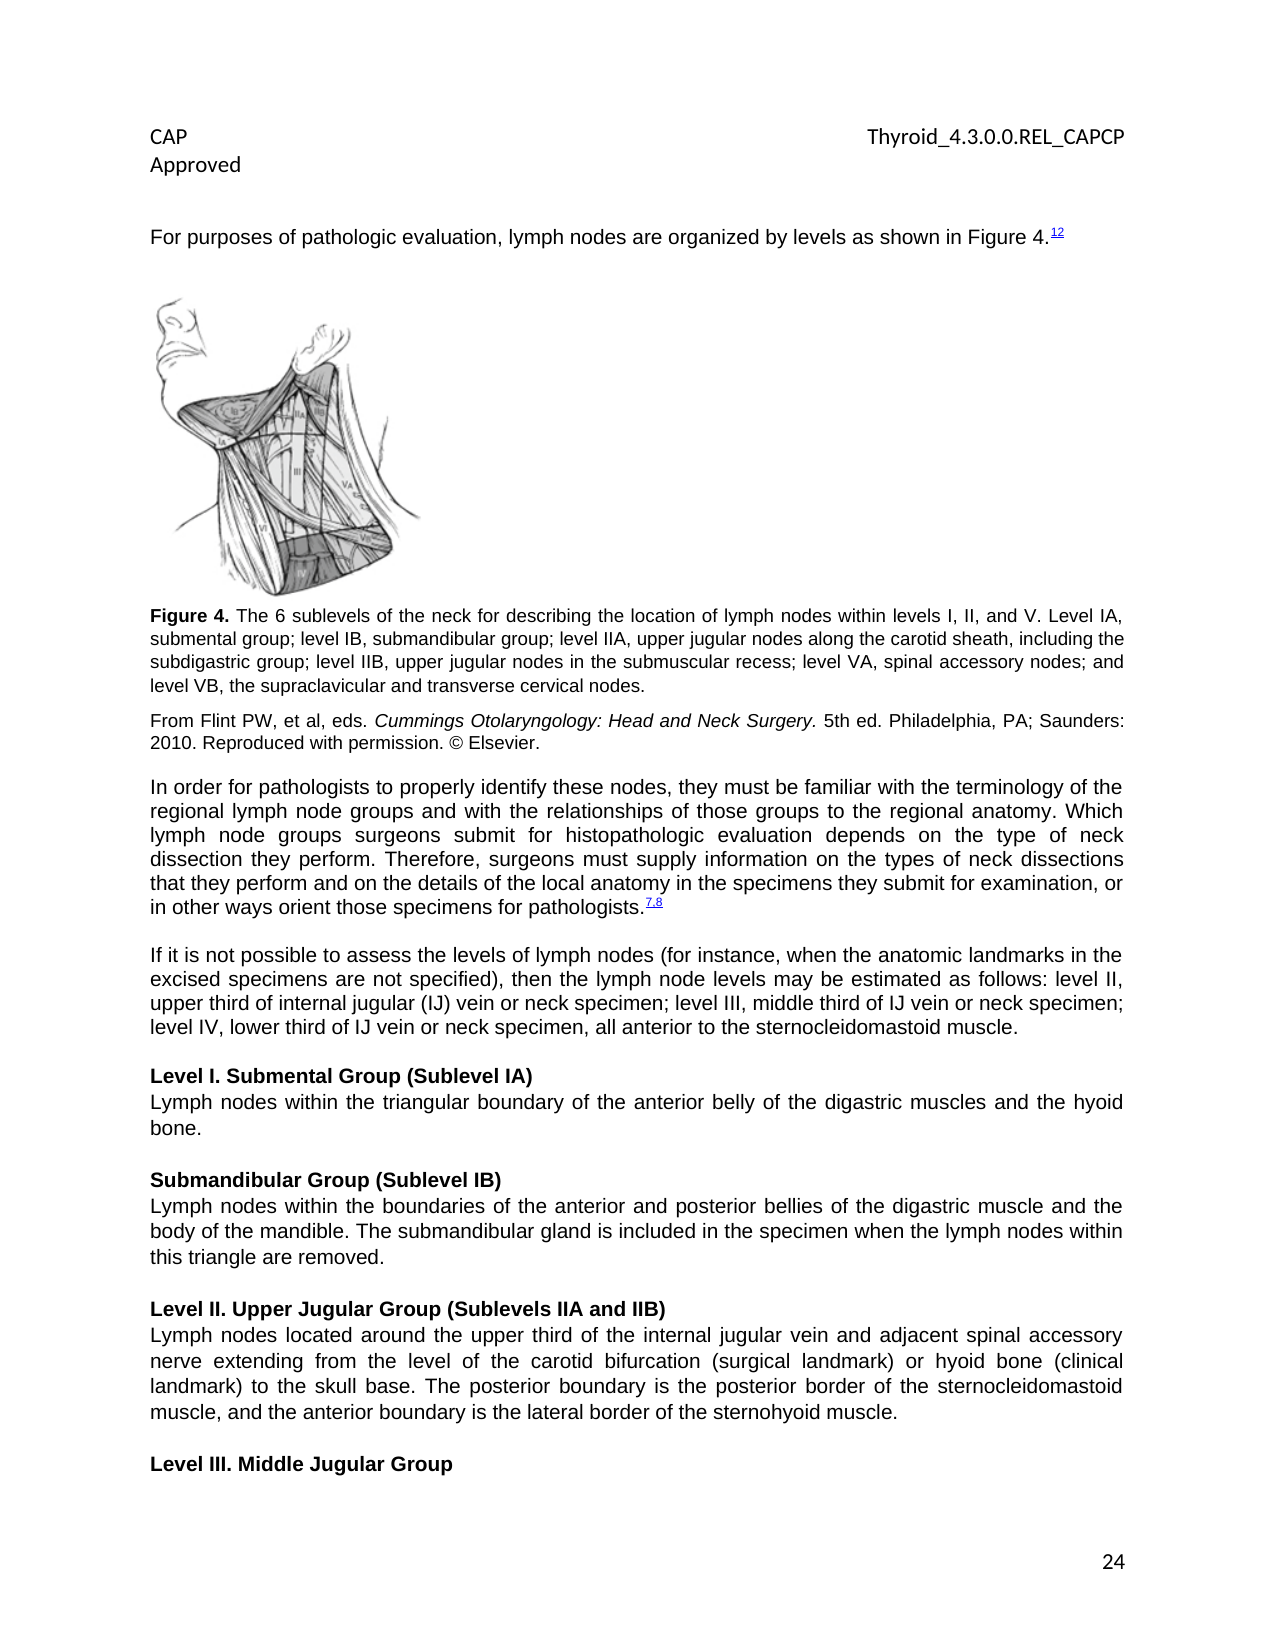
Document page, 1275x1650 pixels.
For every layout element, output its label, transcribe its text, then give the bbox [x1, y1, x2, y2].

text Lymph nodes within the boundaries of the anterior and posterior bellies of the digastric muscle and the body of the mandible. The submandibular gland is included in the specimen when the lymph nodes within this triangle are removed. [150, 1193, 1125, 1269]
text Submandibular Group (Sublevel IB) [150, 1168, 1125, 1192]
text From Flint PW, et al, eds. Cummings Otolaryngology: Head and Neck Surgery. 5th ed. Philadelphia, PA; Saunders: 2010. Reproduced with permission. © Elsevier. [150, 710, 1125, 753]
text Lymph nodes within the triangular boundary of the anterior belly of the digastric muscles and the hyoid bone. [150, 1090, 1125, 1140]
text For purposes of pathologic evaluation, lymph nodes are organized by levels as shown in Figure 4.12 [150, 225, 1125, 249]
text If it is not possible to assess the levels of lymph nodes (for instance, when the anatomic landmarks in the excised specimens are not specified), then the lymph node levels may be estimated as follows: level II, upper third of internal jugular (IJ) vein or neck specimen; level III, middle third of IJ vein or neck specimen; level IV, lower third of IJ vein or neck specimen, all anterior to the sternocleidomastoid muscle. [150, 943, 1125, 1038]
text Lymph nodes located around the upper third of the internal jugular vein and adjacent spinal accessory nerve extending from the level of the carotid bifurcation (surgical landmark) or hyoid bone (clinical landmark) to the skull base. The posterior boundary is the posterior border of the sternocleidomastoid muscle, and the anterior boundary is the lateral border of the sternohyoid muscle. [150, 1323, 1125, 1424]
text Level II. Upper Jugular Group (Sublevels IIA and IIB) [150, 1297, 1125, 1321]
text Figure 4. The 6 sublevels of the neck for describing the location of lymph nodes within levels I, II, and V. Level IA, submental group; level IB, submandibular group; level IIA, upper jugular nodes along the carotid sheath, including the subdigastric group; level IIB, upper jugular nodes in the submuscular recess; level VA, spinal accessory nodes; and level VB, the supraclavicular and transverse cervical nodes. [150, 605, 1125, 696]
text Level I. Submental Group (Sublevel IA) [150, 1064, 1125, 1088]
picture [150, 276, 422, 603]
text In order for pathologists to properly identify these nodes, they must be familiar with the terminology of the regional lymph node groups and with the relationships of those groups to the regional anatomy. Which lymph node groups surgeons submit for histopathologic evaluation depends on the type of neck dissection they perform. Therefore, surgeons must supply information on the types of neck dissections that they perform and on the details of the local anatomy in the specimens they submit for examination, or in other ways orient those specimens for pathologists.7,8 [150, 775, 1125, 919]
text Level III. Middle Jugular Group [150, 1452, 1125, 1476]
